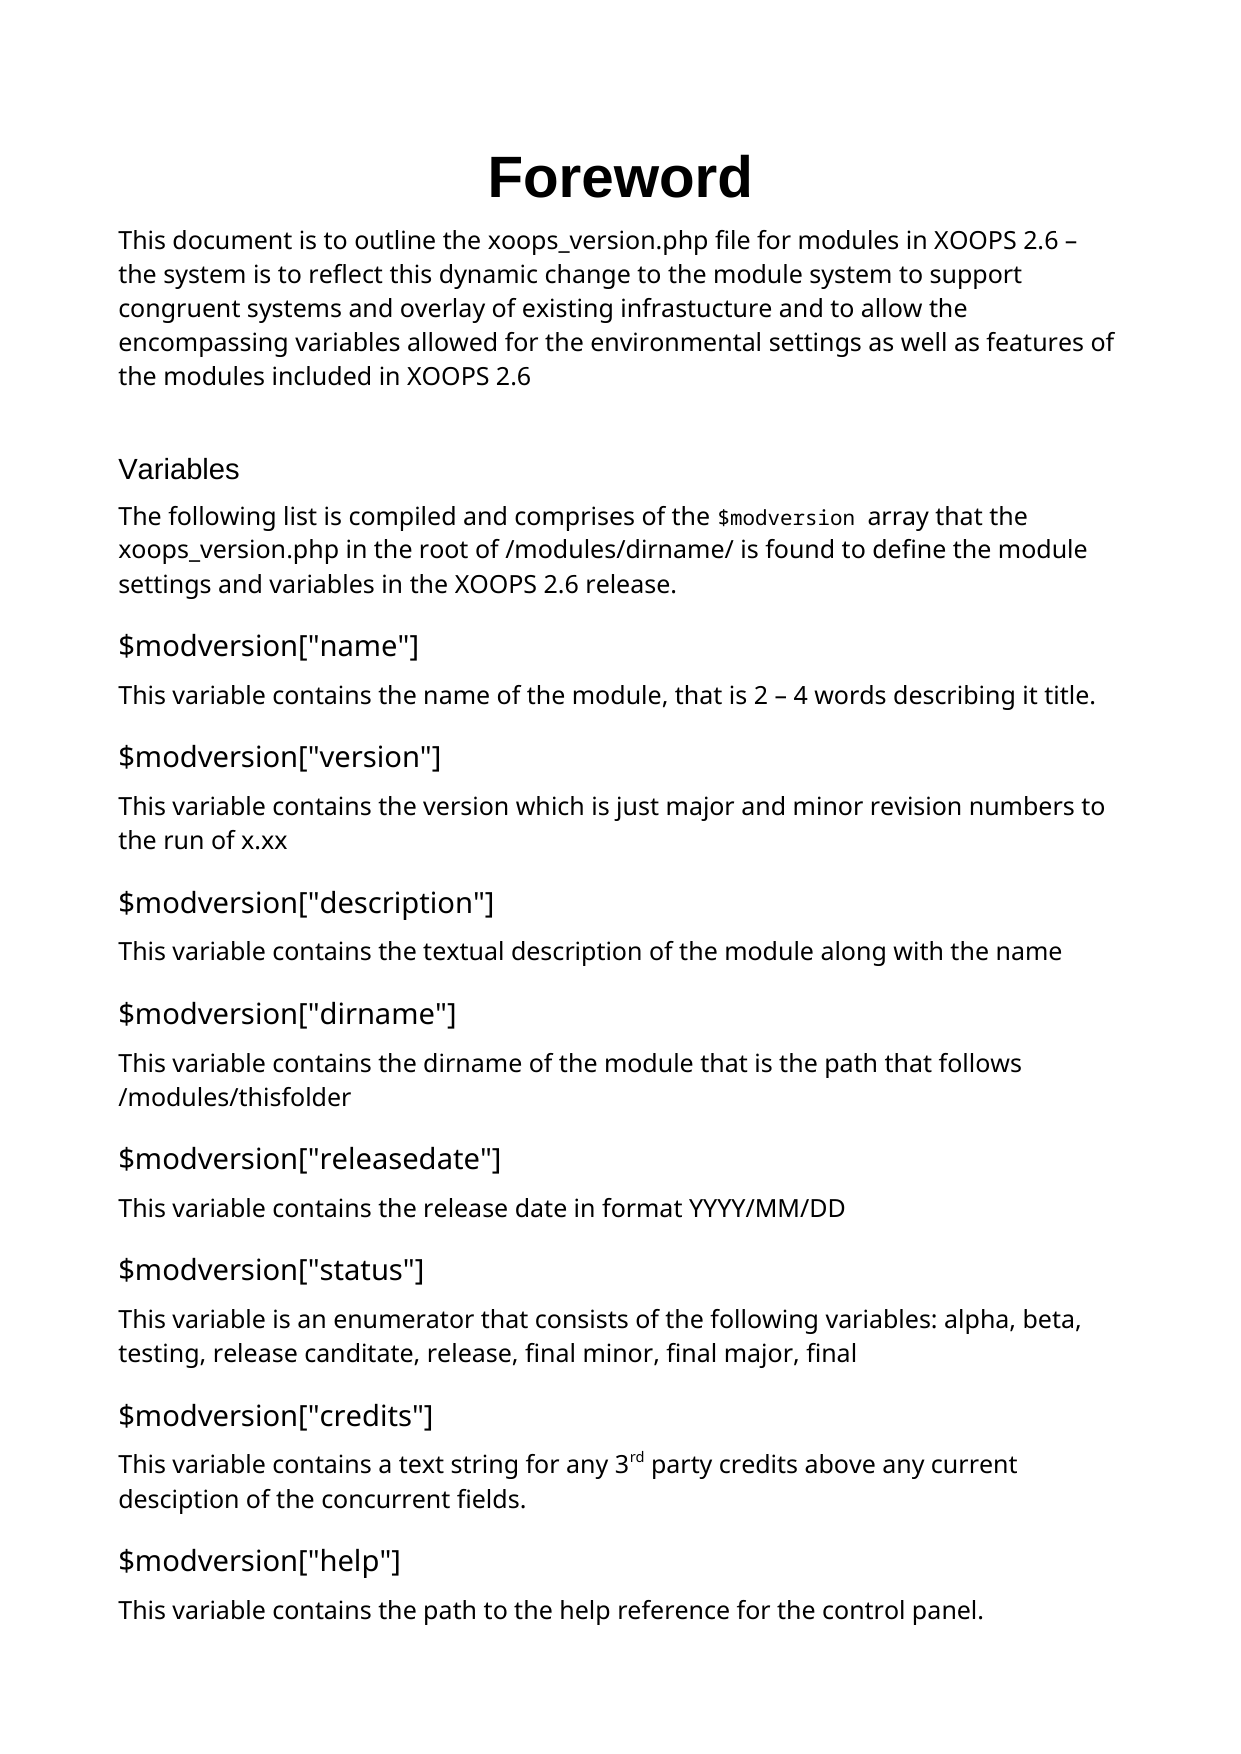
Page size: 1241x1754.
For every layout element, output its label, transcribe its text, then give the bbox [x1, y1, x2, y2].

subtitle $modversion["credits"] [118, 1395, 1122, 1435]
subtitle $modversion["status"] [118, 1250, 1122, 1289]
text This document is to outline the xoops_version.php file for modules in XOOPS 2.6 – the system is to reflect this dynamic change to the module system to support congruent systems and overlay of existing infrastucture and to allow the encompassing variables allowed for the environmental settings as well as features of the modules included in XOOPS 2.6 [118, 223, 1122, 393]
subtitle $modversion["description"] [118, 882, 1122, 922]
subtitle Variables [118, 452, 1122, 486]
text This variable contains a text string for any 3rd party credits above any current desciption of the concurrent fields. [118, 1447, 1122, 1515]
subtitle $modversion["name"] [118, 625, 1122, 665]
text The following list is compiled and comprises of the $modversion array that the xoops_version.php in the root of /modules/dirname/ is found to define the module settings and variables in the XOOPS 2.6 release. [118, 498, 1122, 600]
text This variable contains the path to the help reference for the control panel. [118, 1592, 1122, 1627]
subtitle $modversion["releasedate"] [118, 1138, 1122, 1178]
subtitle $modversion["version"] [118, 737, 1122, 776]
text This variable is an enumerator that consists of the following variables: alpha, beta, testing, release canditate, release, final minor, final major, final [118, 1302, 1122, 1370]
subtitle $modversion["help"] [118, 1540, 1122, 1580]
text This variable contains the release date in format YYYY/MM/DD [118, 1191, 1122, 1225]
subtitle $modversion["dirname"] [118, 993, 1122, 1033]
text This variable contains the textual description of the module along with the name [118, 934, 1122, 968]
text This variable contains the dirname of the module that is the path that follows /modules/thisfolder [118, 1045, 1122, 1113]
text This variable contains the name of the module, that is 2 – 4 words describing it title. [118, 677, 1122, 712]
text This variable contains the version which is just major and minor revision numbers to the run of x.xx [118, 789, 1122, 857]
title Foreword [118, 143, 1122, 210]
